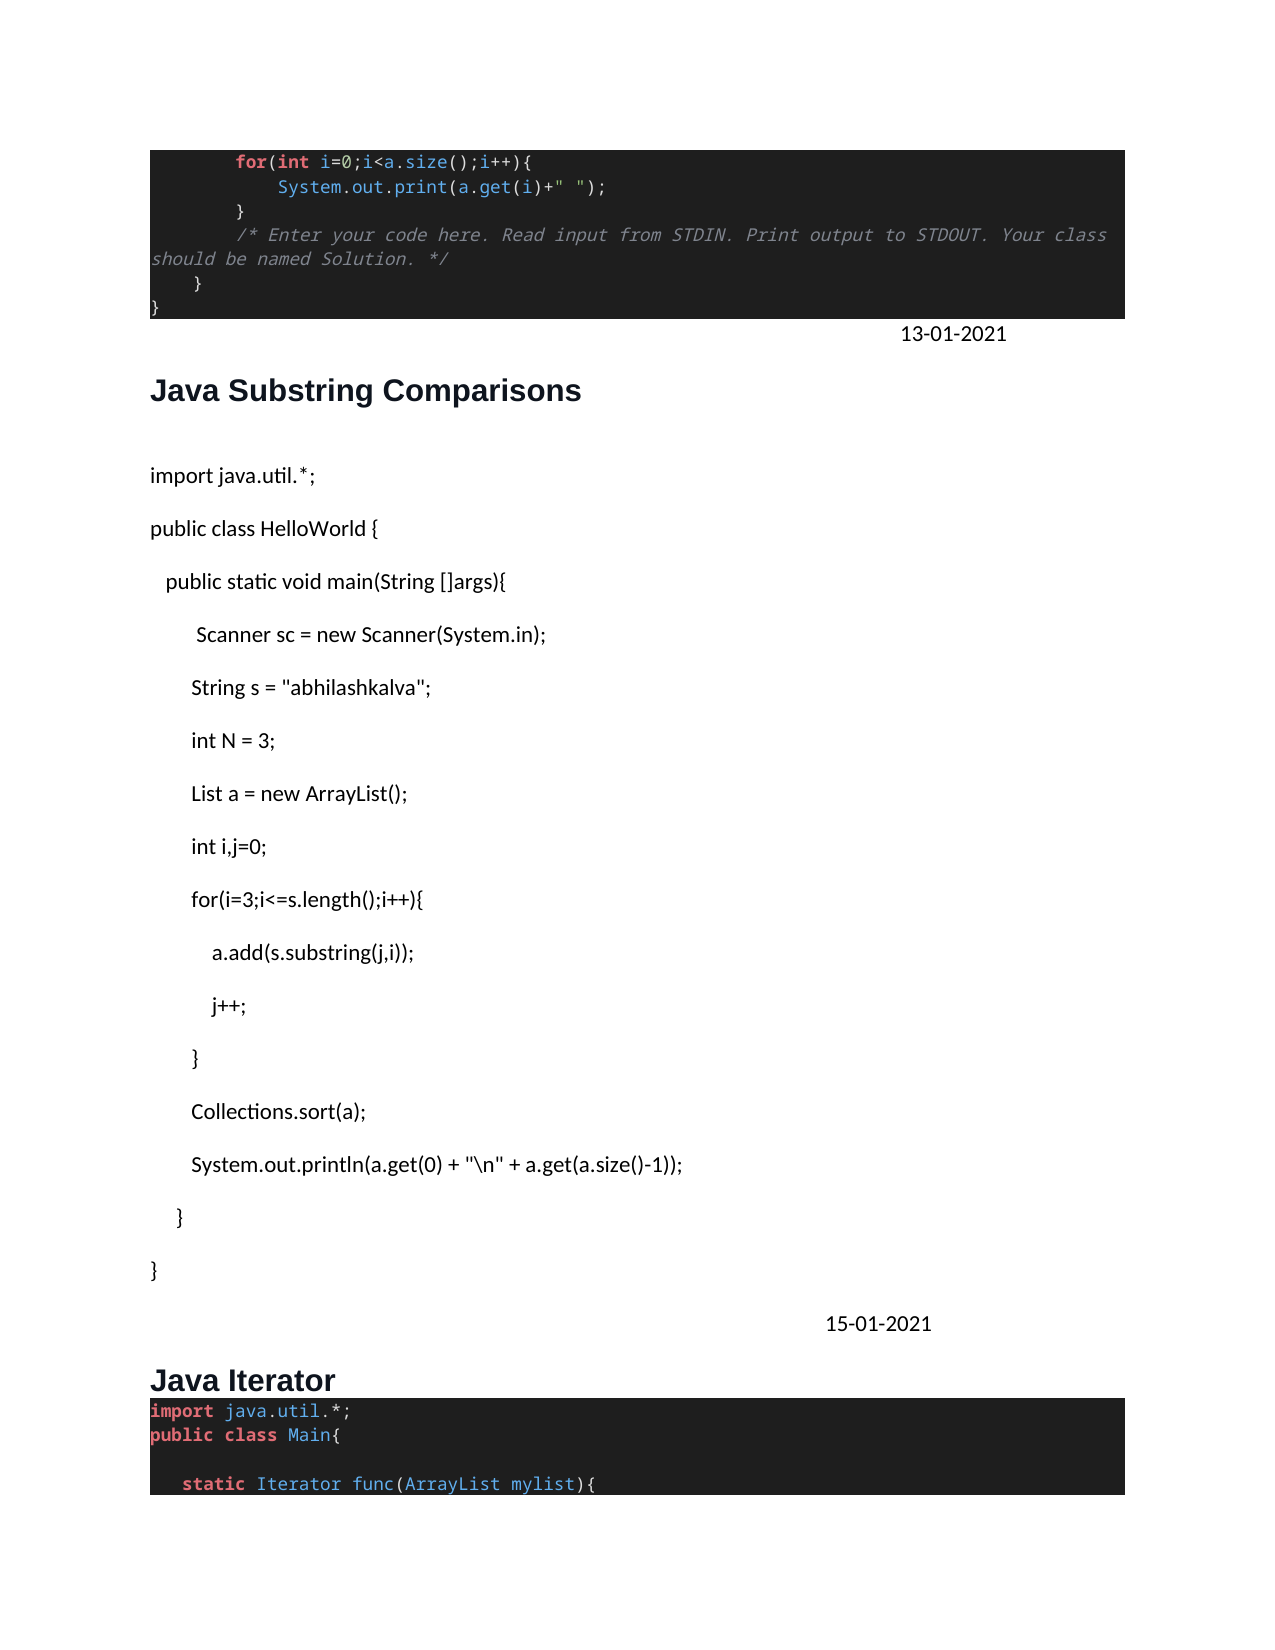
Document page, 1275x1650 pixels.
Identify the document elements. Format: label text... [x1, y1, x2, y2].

text import java.util.*; [150, 1398, 1125, 1423]
text Java Iterator [150, 1362, 1125, 1398]
text System.out.print(a.get(i)+" "); [150, 174, 1125, 198]
text /* Enter your code here. Read input from STDIN. Print output to STDOUT. Your class should be named Solution. */ [150, 222, 1125, 271]
text Collections.sort(a); [150, 1097, 1125, 1125]
text Scanner sc = new Scanner(System.in); [150, 620, 1125, 648]
text } [150, 198, 1125, 222]
text } [150, 271, 1125, 295]
text 13-01-2021 [150, 319, 1125, 347]
text public static void main(String []args){ [150, 567, 1125, 595]
text a.add(s.substring(j,i)); [150, 938, 1125, 966]
text for(int i=0;i<a.size();i++){ [150, 150, 1125, 174]
text int N = 3; [150, 726, 1125, 754]
text public class HelloWorld { [150, 514, 1125, 542]
text for(i=3;i<=s.length();i++){ [150, 885, 1125, 913]
text 15-01-2021 [150, 1309, 1125, 1337]
text List a = new ArrayList(); [150, 779, 1125, 807]
text } [150, 1044, 1125, 1072]
text System.out.println(a.get(0) + "\n" + a.get(a.size()-1)); [150, 1150, 1125, 1178]
text import java.util.*; [150, 461, 1125, 489]
text } [150, 1256, 1125, 1284]
text j++; [150, 991, 1125, 1019]
text } [150, 1203, 1125, 1231]
text Java Substring Comparisons [150, 372, 1125, 408]
text public class Main{ [150, 1423, 1125, 1447]
text String s = "abhilashkalva"; [150, 673, 1125, 701]
text int i,j=0; [150, 832, 1125, 860]
text static Iterator func(ArrayList mylist){ [150, 1471, 1125, 1495]
text } [150, 295, 1125, 319]
